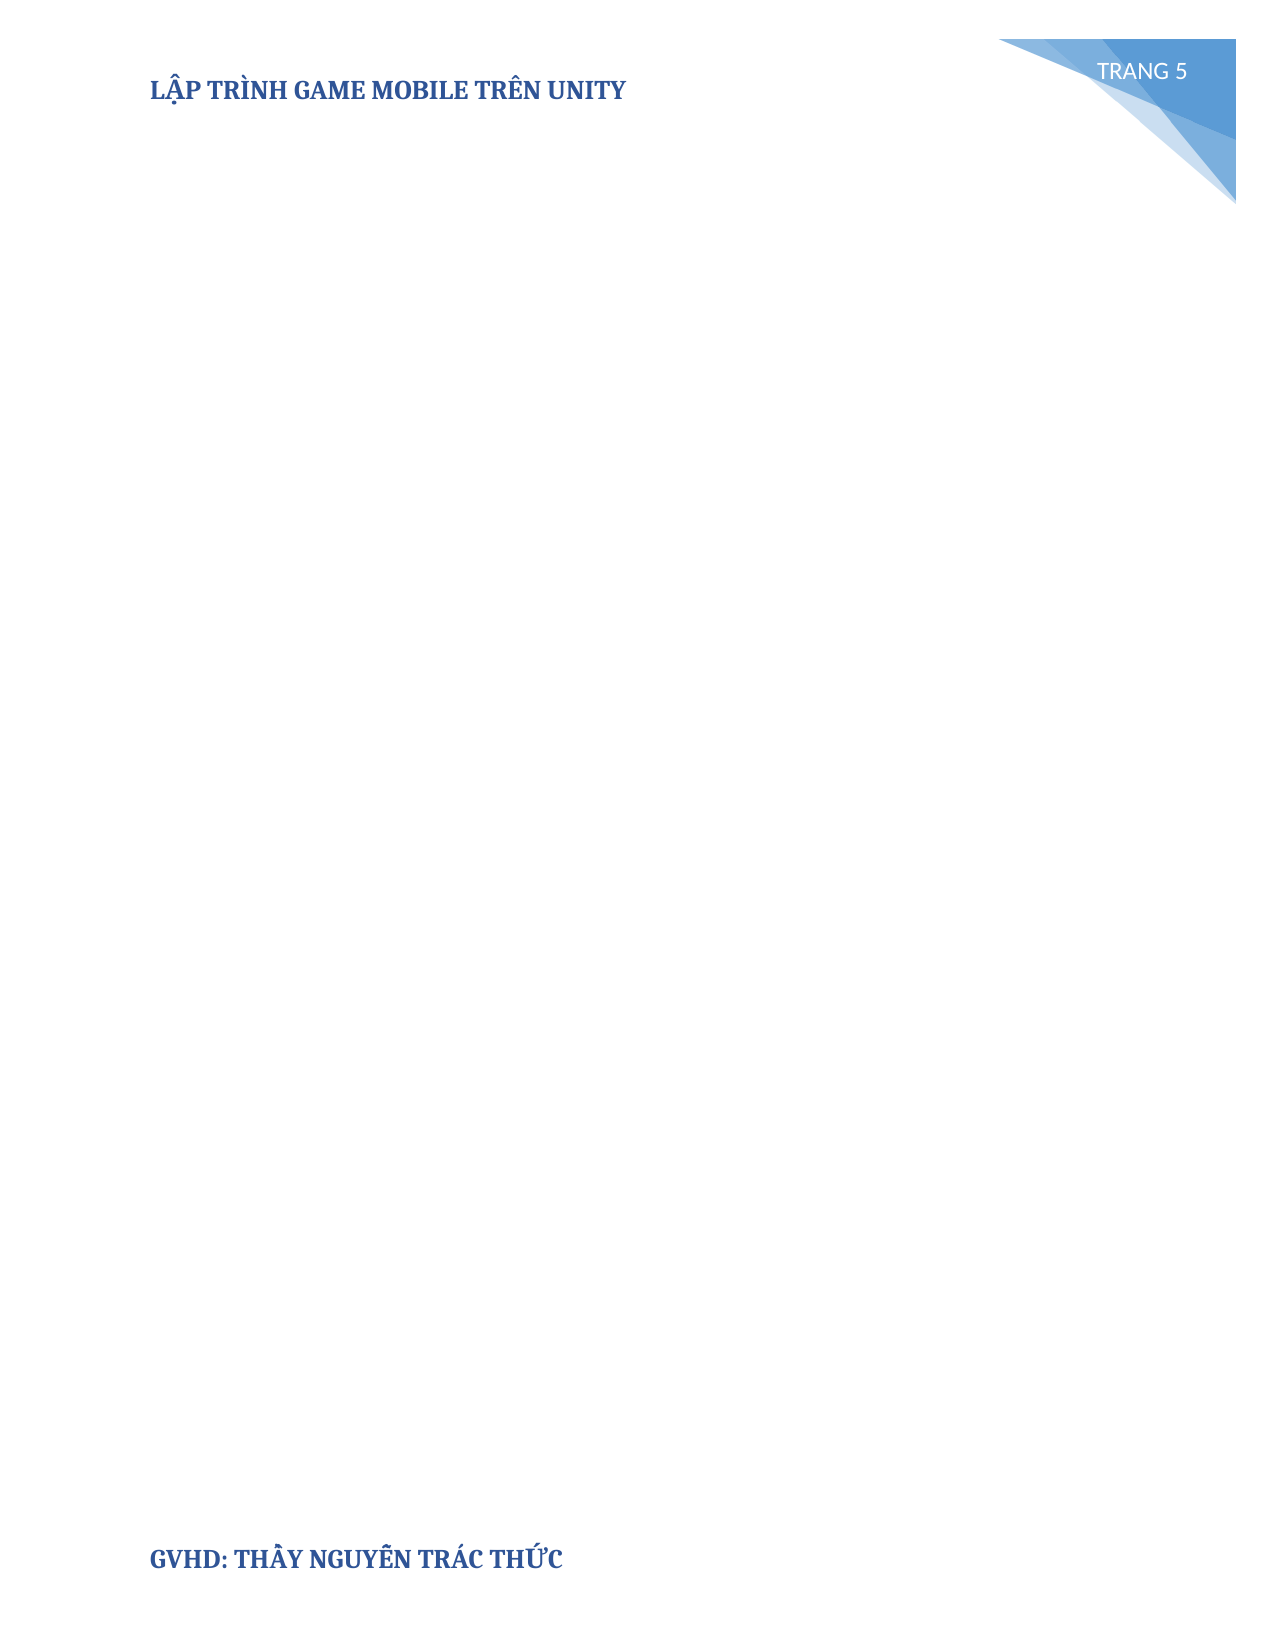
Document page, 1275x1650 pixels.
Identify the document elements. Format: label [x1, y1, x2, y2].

picture [997, 39, 1236, 205]
